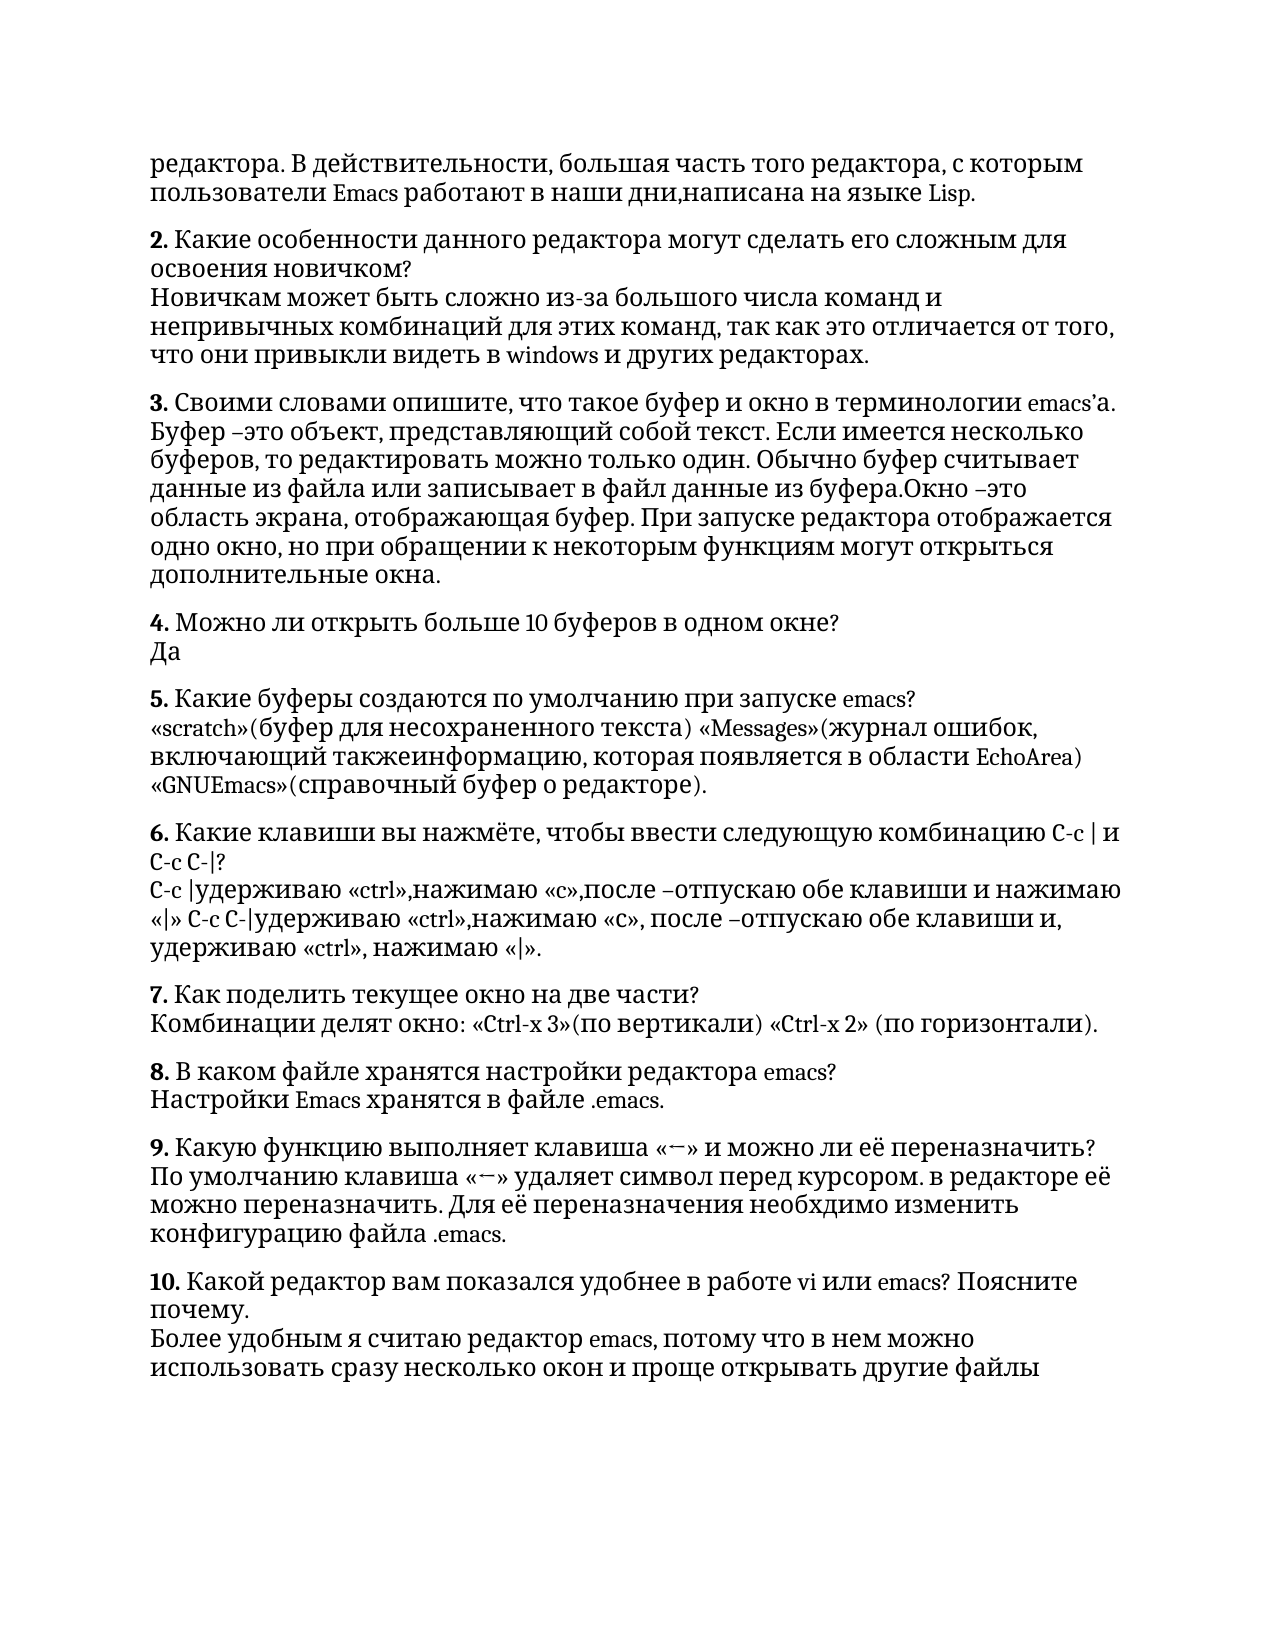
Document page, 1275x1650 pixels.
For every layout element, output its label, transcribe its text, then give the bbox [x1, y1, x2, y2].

text 7. Как поделить текущее окно на две части? Комбинации делят окно: «Ctrl-x 3»(по вертикали) «Ctrl-x 2» (по горизонтали). [150, 981, 1125, 1039]
text 8. В каком файле хранятся настройки редактора emacs? Настройки Emacs хранятся в файле .emacs. [150, 1057, 1125, 1115]
text 3. Своими словами опишите, что такое буфер и окно в терминологии emacs’а. Буфер –это объект, представляющий собой текст. Если имеется несколько буферов, то редактировать можно только один. Обычно буфер считывает данные из файла или записывает в файл данные из буфера.Окно –это область экрана, отображающая буфер. При запуске редактора отображается одно окно, но при обращении к некоторым функциям могут открыться дополнительные окна. [150, 389, 1125, 590]
text 4. Можно ли открыть больше 10 буферов в одном окне? Да [150, 609, 1125, 666]
text 5. Какие буферы создаются по умолчанию при запуске emacs? «scratch»(буфер для несохраненного текста) «Messages»(журнал ошибок, включающий такжеинформацию, которая появляется в области EchoArea) «GNUEmacs»(справочный буфер о редакторе). [150, 685, 1125, 800]
text 9. Какую функцию выполняет клавиша «←» и можно ли её переназначить? По умолчанию клавиша «←» удаляет символ перед курсором. в редакторе её можно переназначить. Для её переназначения необхдимо изменить конфигурацию файла .emacs. [150, 1134, 1125, 1249]
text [150, 150, 1125, 207]
text 2. Какие особенности данного редактора могут сделать его сложным для освоения новичком? Новичкам может быть сложно из-за большого числа команд и непривычных комбинаций для этих команд, так как это отличается от того, что они привыкли видеть в windows и других редакторах. [150, 226, 1125, 370]
text 6. Какие клавиши вы нажмёте, чтобы ввести следующую комбинацию C-c | и C-c C-|? C-c |удерживаю «ctrl»,нажимаю «c»,после –отпускаю обе клавиши и нажимаю «|» C-c C-|удерживаю «ctrl»,нажимаю «с», после –отпускаю обе клавиши и, удерживаю «ctrl», нажимаю «|». [150, 819, 1125, 962]
text 10. Какой редактор вам показался удобнее в работе vi или emacs? Поясните почему. Более удобным я считаю редактор emacs, потому что в нем можно использовать сразу несколько окон и проще открывать другие файлы [150, 1267, 1125, 1382]
